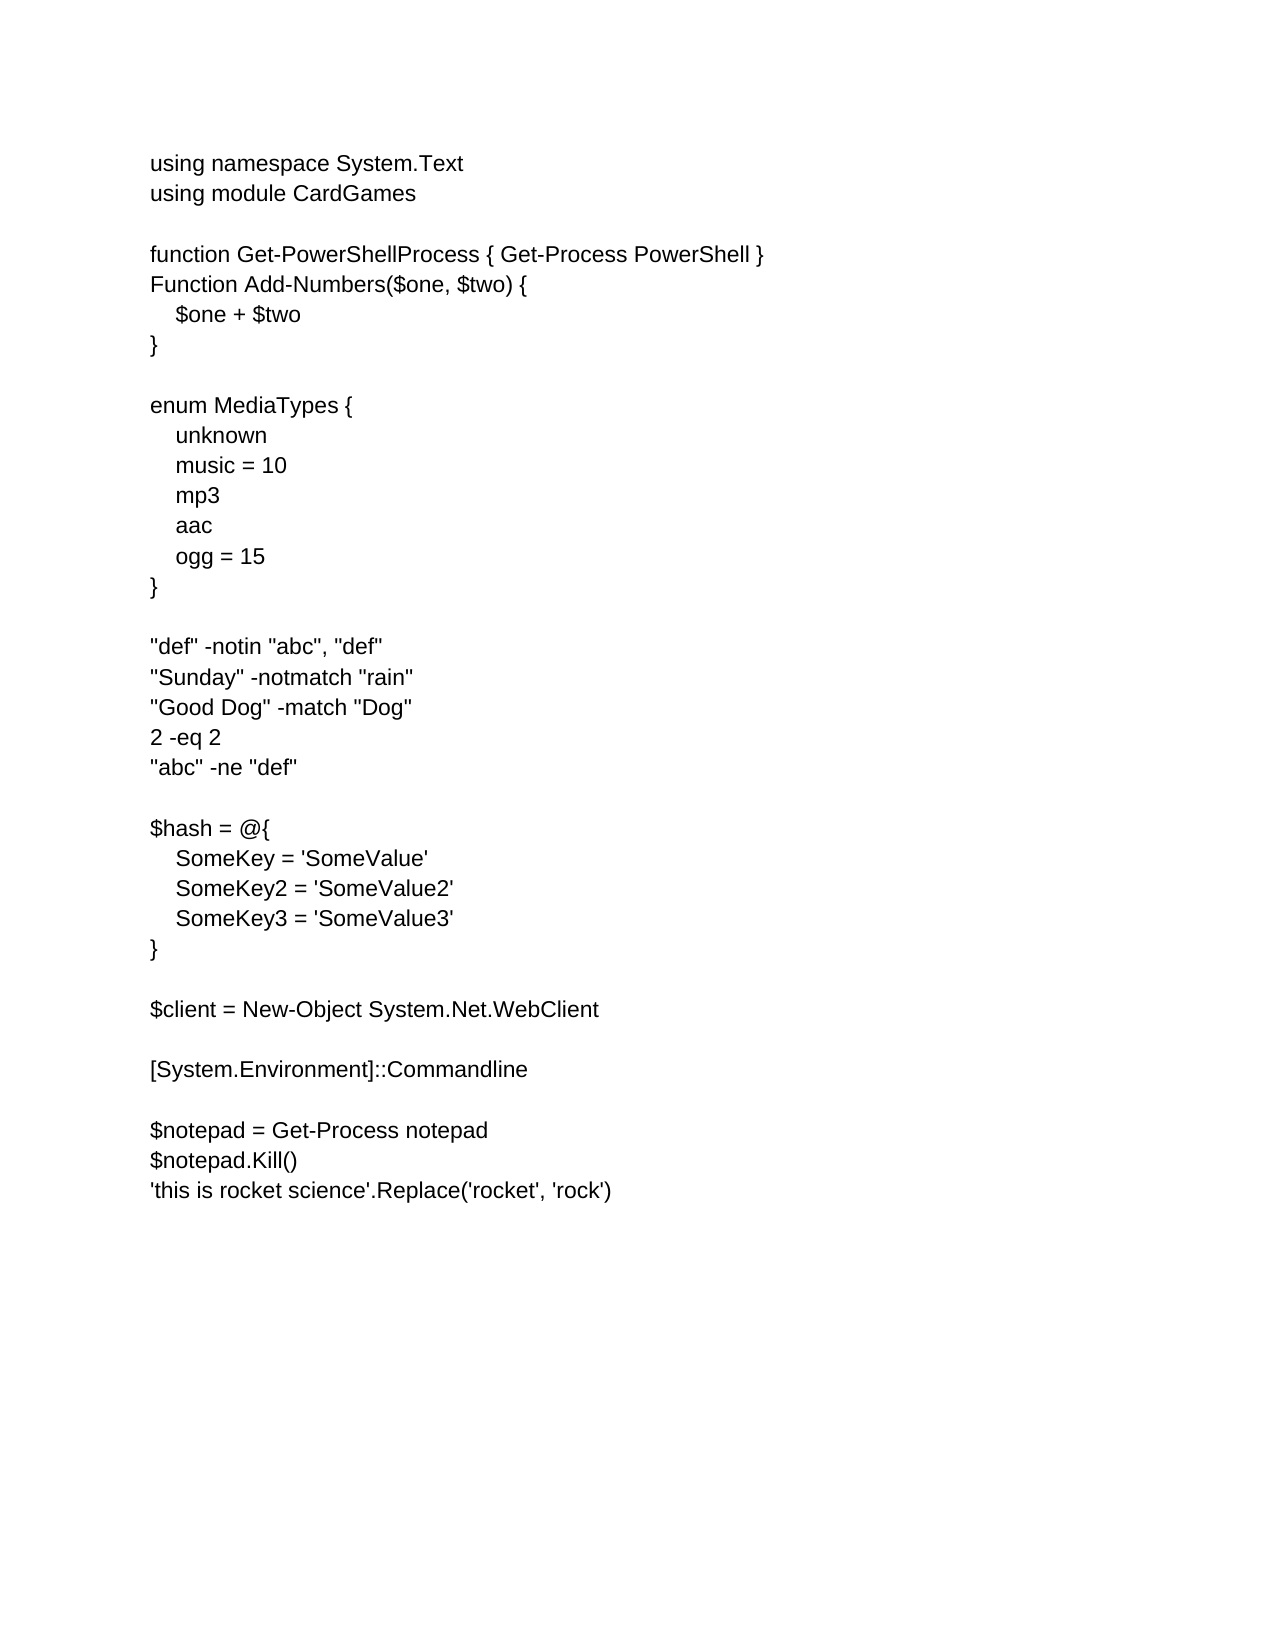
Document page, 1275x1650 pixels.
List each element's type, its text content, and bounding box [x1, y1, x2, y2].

text function Get-PowerShellProcess { Get-Process PowerShell } [150, 241, 1125, 267]
text SomeKey = 'SomeValue' [150, 845, 1125, 871]
text aac [150, 512, 1125, 539]
text 2 -eq 2 [150, 724, 1125, 750]
text unknown [150, 422, 1125, 448]
text SomeKey3 = 'SomeValue3' [150, 905, 1125, 932]
text enum MediaTypes { [150, 392, 1125, 418]
text music = 10 [150, 452, 1125, 478]
text 'this is rocket science'.Replace('rocket', 'rock') [150, 1177, 1125, 1203]
text $client = New-Object System.Net.WebClient [150, 996, 1125, 1022]
text Function Add-Numbers($one, $two) { [150, 271, 1125, 297]
text } [150, 573, 1125, 599]
text $notepad.Kill() [150, 1147, 1125, 1173]
text "abc" -ne "def" [150, 754, 1125, 781]
text SomeKey2 = 'SomeValue2' [150, 875, 1125, 901]
text ogg = 15 [150, 543, 1125, 569]
text $hash = @{ [150, 814, 1125, 841]
text using module CardGames [150, 180, 1125, 207]
text $notepad = Get-Process notepad [150, 1117, 1125, 1143]
text [System.Environment]::Commandline [150, 1056, 1125, 1083]
text "Sunday" -notmatch "rain" [150, 663, 1125, 690]
text $one + $two [150, 301, 1125, 327]
text using namespace System.Text [150, 150, 1125, 176]
text } [150, 331, 1125, 358]
text "Good Dog" -match "Dog" [150, 694, 1125, 720]
text "def" -notin "abc", "def" [150, 633, 1125, 660]
text } [150, 935, 1125, 962]
text mp3 [150, 482, 1125, 509]
